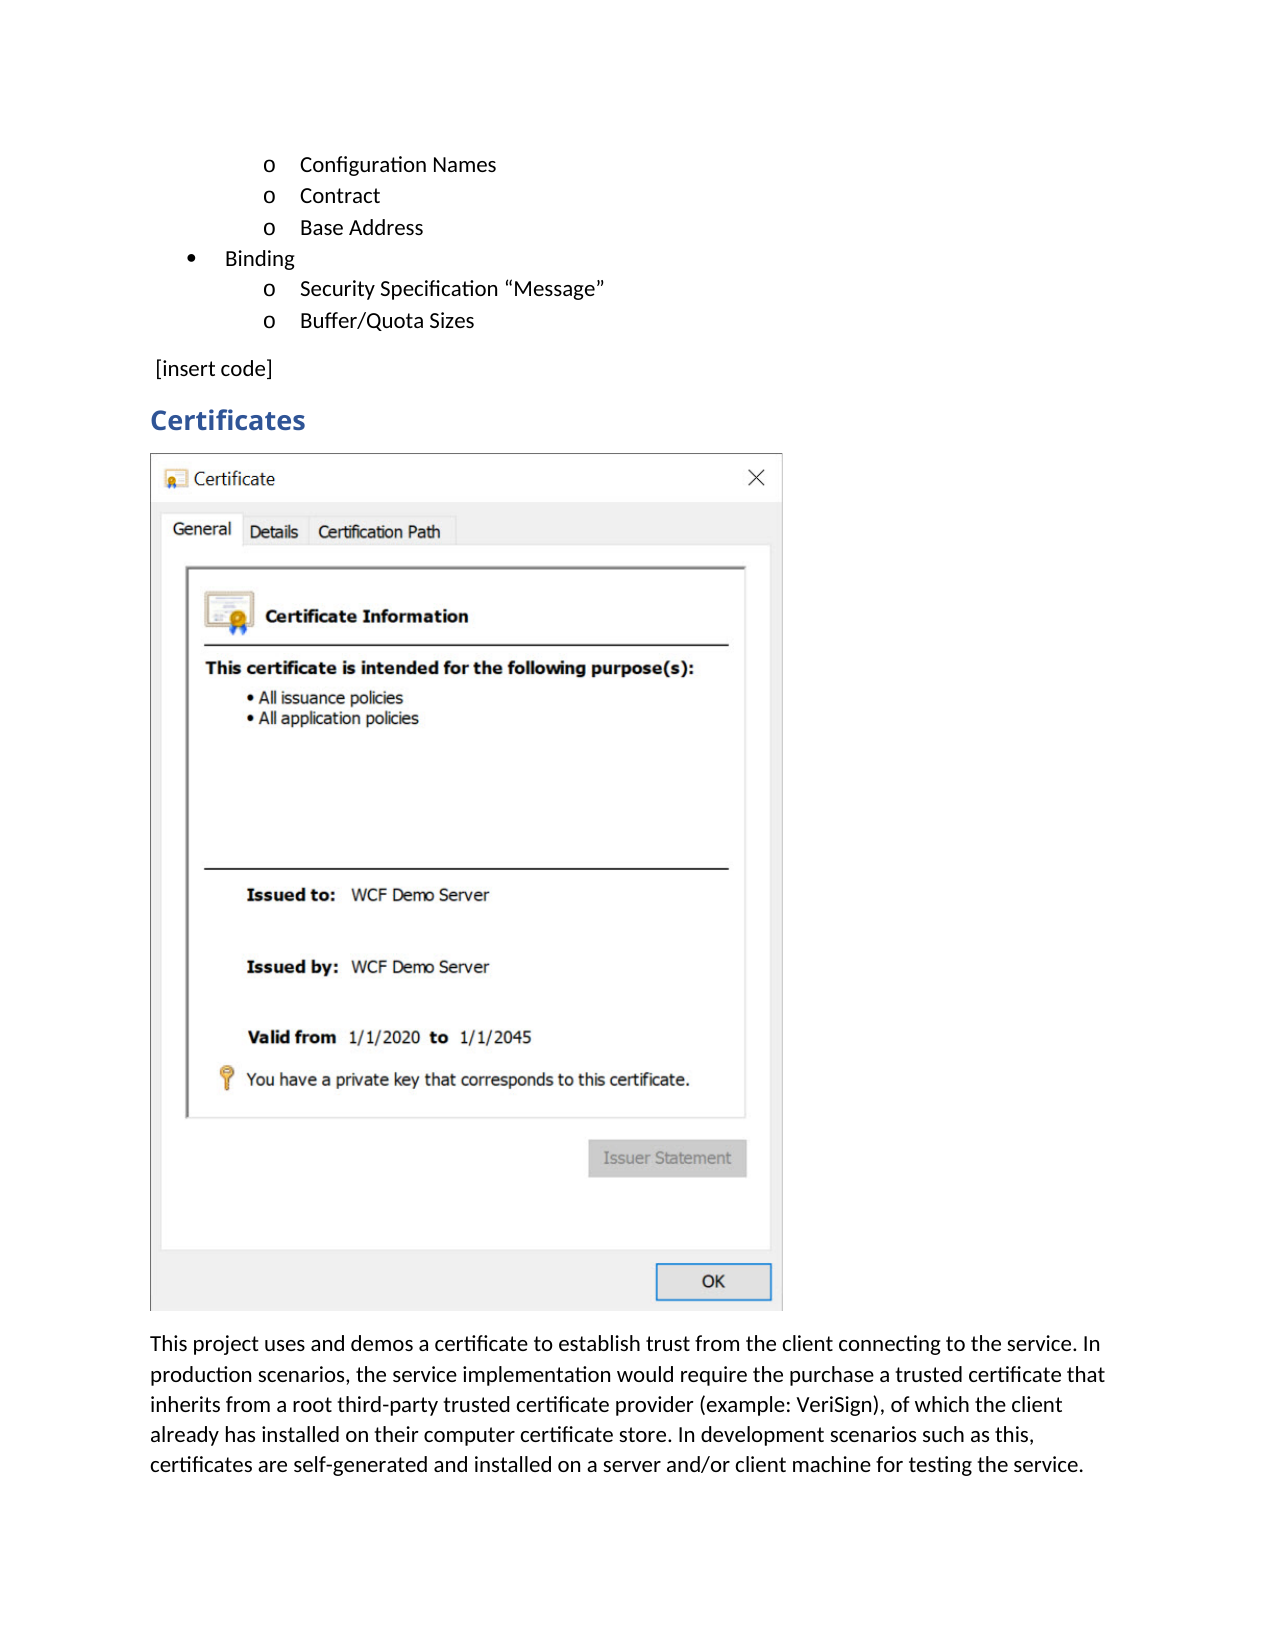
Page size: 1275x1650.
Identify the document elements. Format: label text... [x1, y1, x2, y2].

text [150, 1329, 1125, 1478]
subtitle Certificates [150, 401, 1125, 438]
list Contract [262, 181, 1125, 211]
list Binding [187, 244, 1125, 272]
list Configuration Names [262, 150, 1125, 179]
picture [150, 453, 783, 1311]
list Security Specification “Message” [262, 274, 1125, 304]
list Buffer/Quota Sizes [262, 306, 1125, 335]
list Base Address [262, 213, 1125, 242]
text [insert code] [150, 354, 1125, 382]
